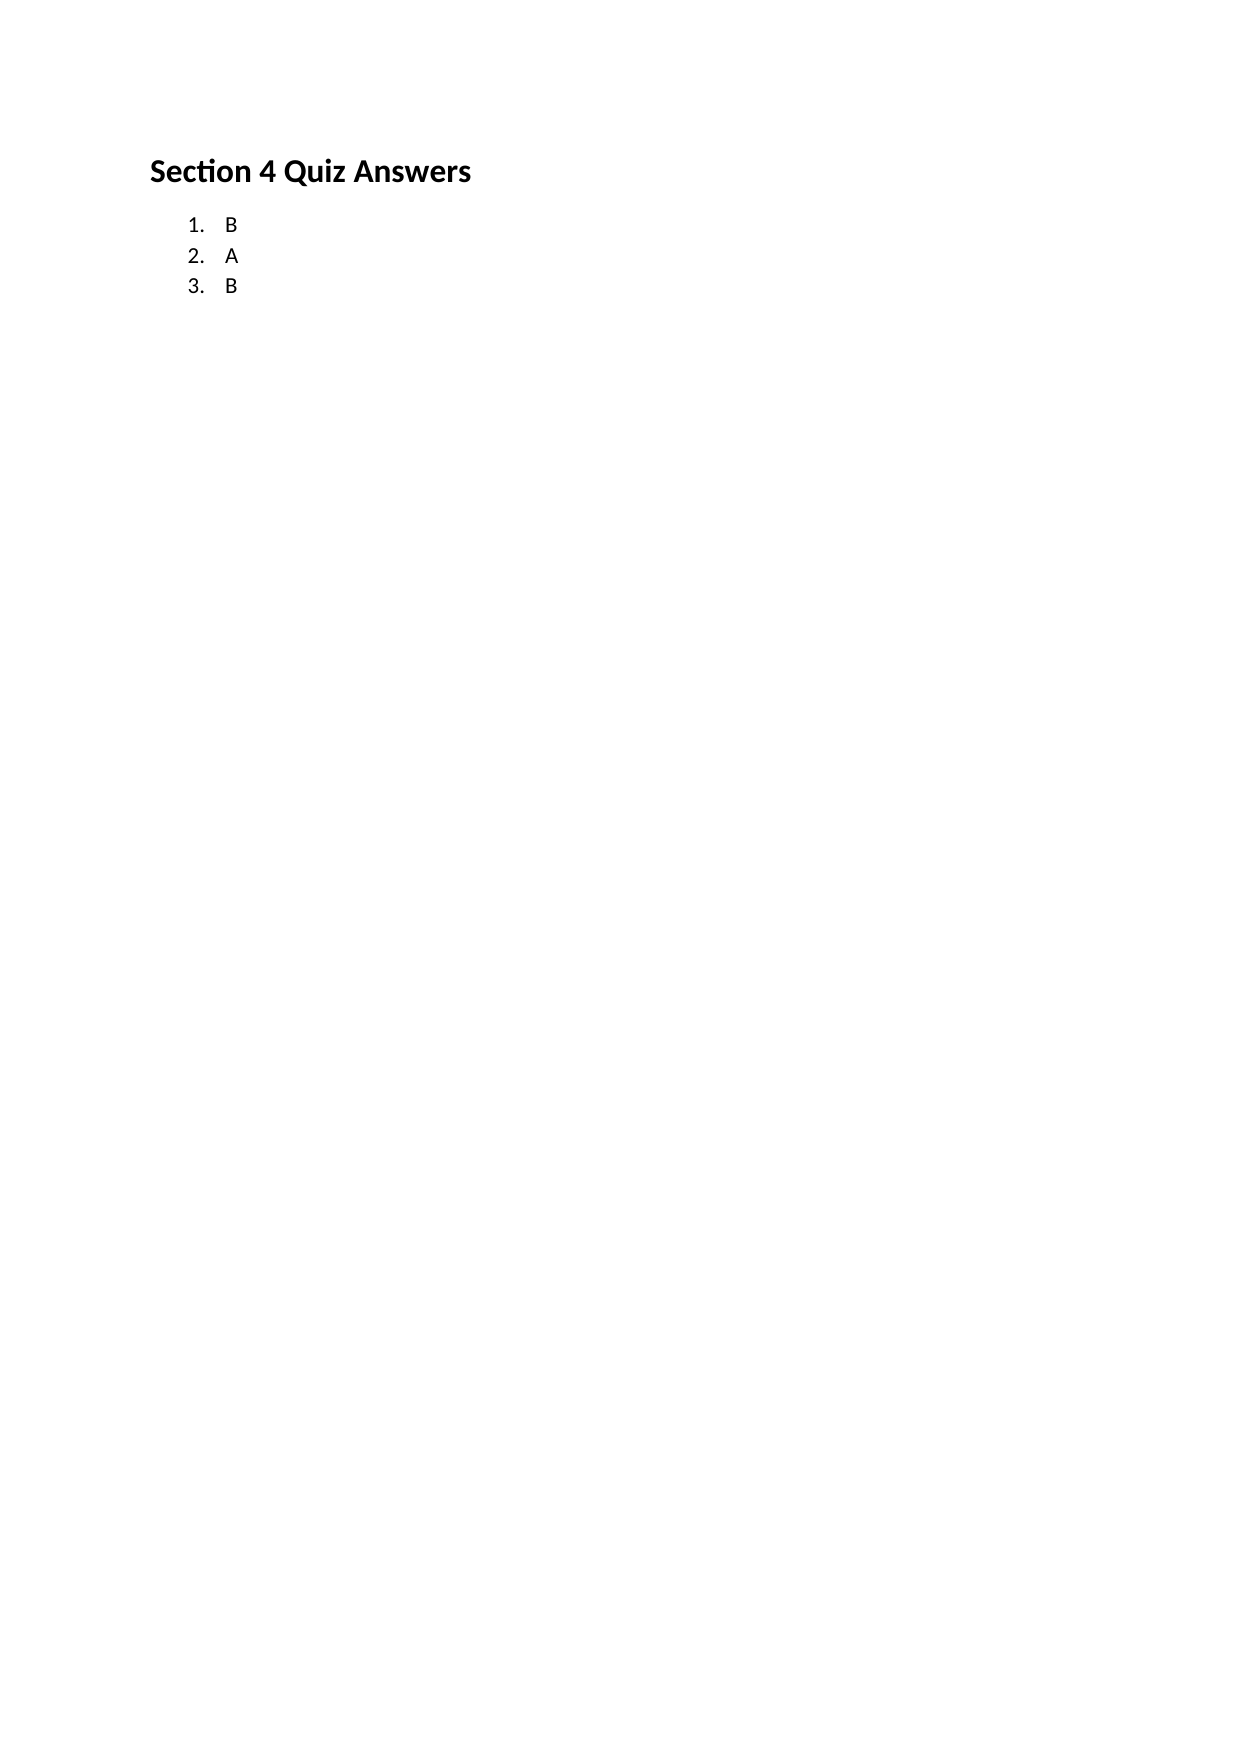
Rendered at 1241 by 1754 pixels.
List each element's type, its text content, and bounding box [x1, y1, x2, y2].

list B [187, 211, 1090, 239]
text Section 4 Quiz Answers [150, 150, 1090, 191]
list B [187, 271, 1090, 299]
list A [187, 241, 1090, 269]
